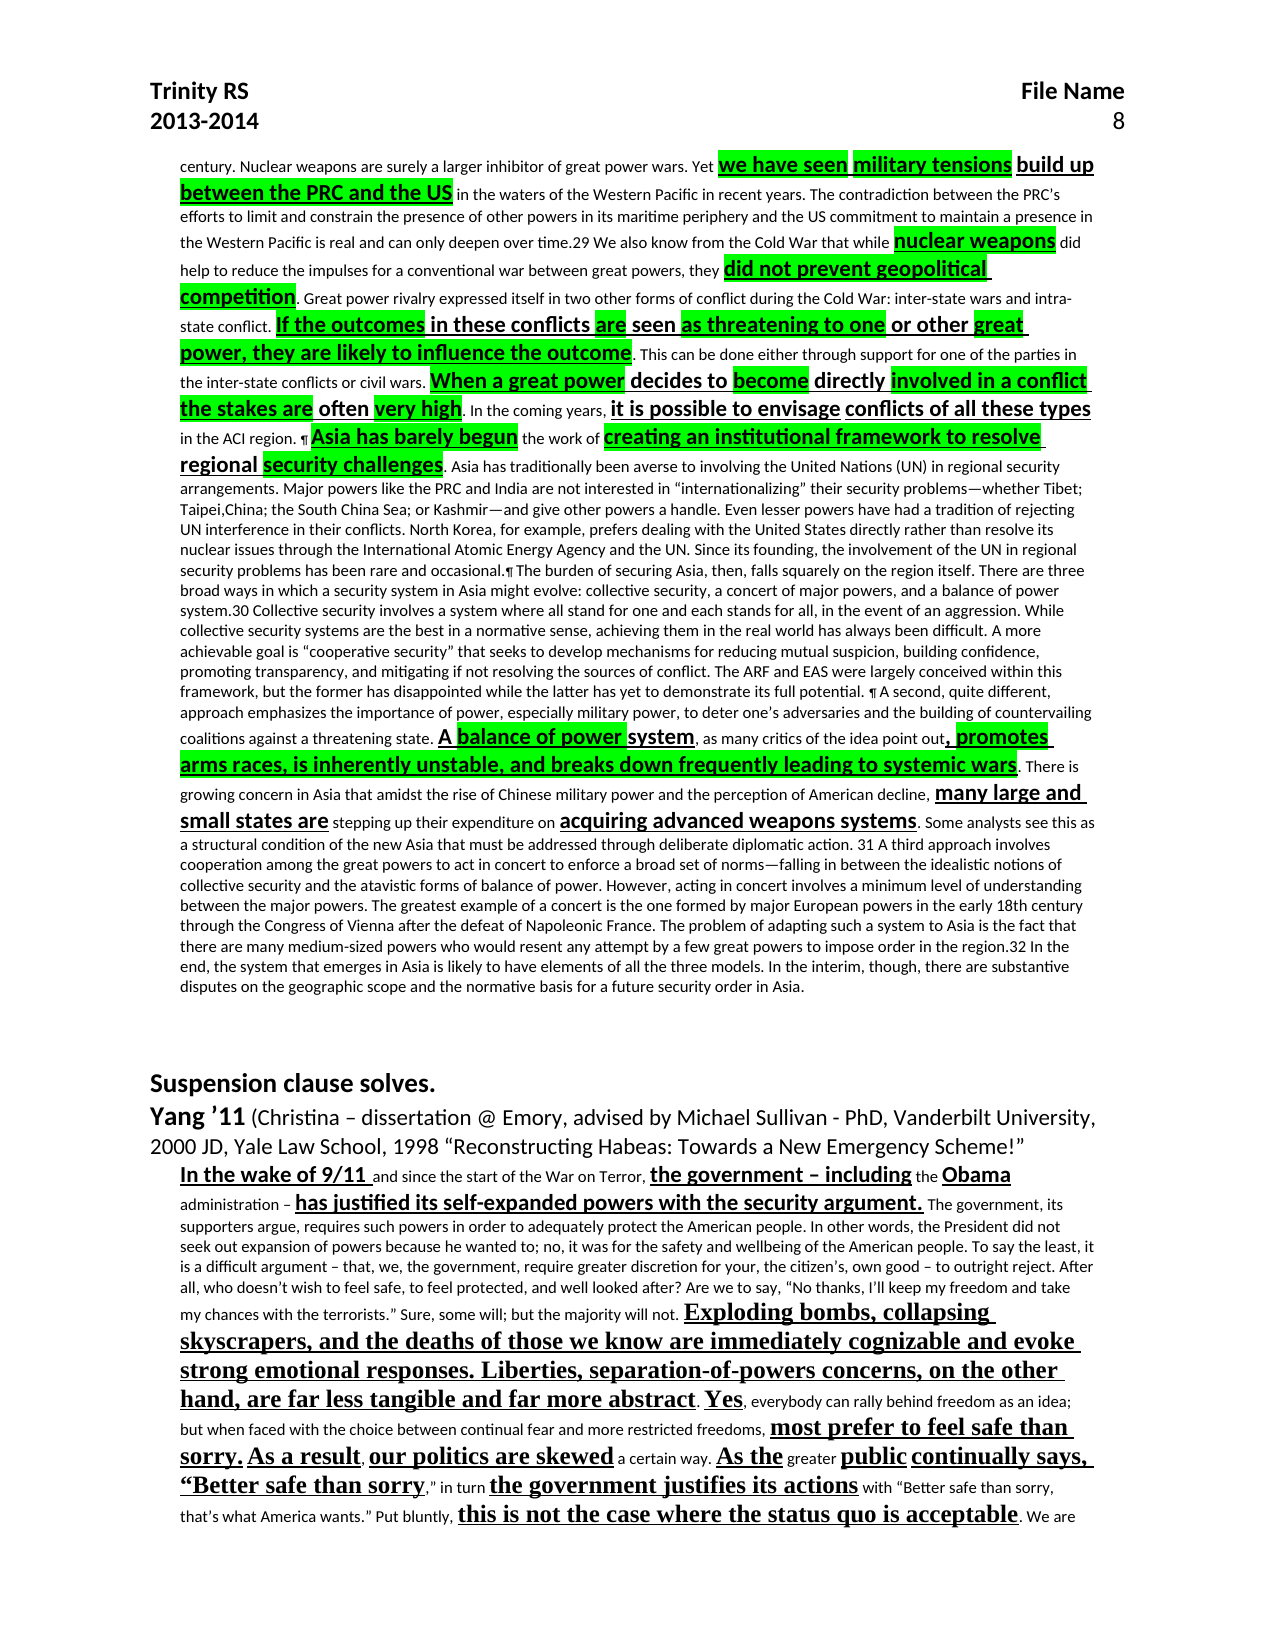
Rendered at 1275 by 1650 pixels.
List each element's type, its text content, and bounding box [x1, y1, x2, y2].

subtitle Suspension clause solves. [150, 1066, 1125, 1099]
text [180, 1160, 1095, 1527]
text Yang ’11 (Christina – dissertation @ Emory, advised by Michael Sullivan - PhD, Vanderbilt University, 2000 JD, Yale Law School, 1998 “Reconstructing Habeas: Towards a New Emergency Scheme!” [150, 1099, 1125, 1160]
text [180, 150, 1095, 997]
